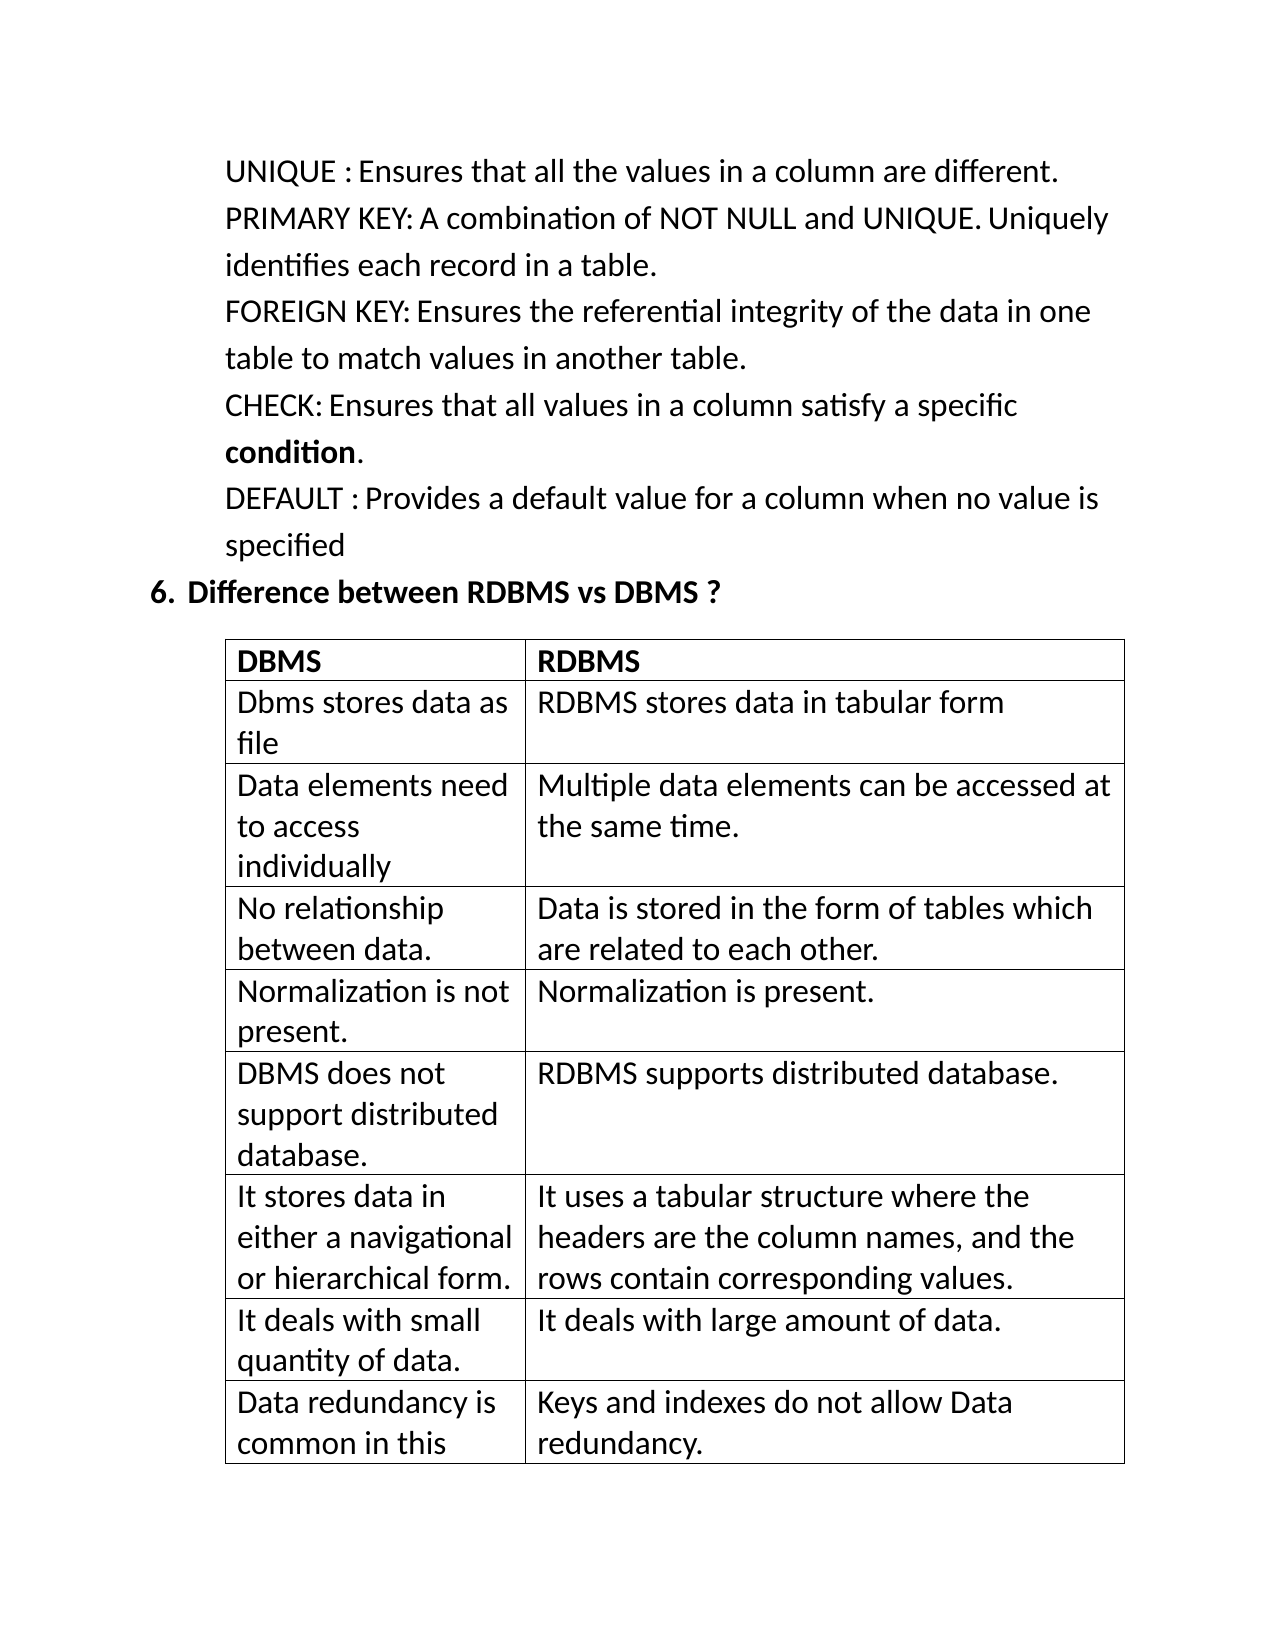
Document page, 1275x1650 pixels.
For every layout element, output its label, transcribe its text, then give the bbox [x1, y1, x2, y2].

table_cell Data is stored in the form of tables which are related to each other. [526, 887, 1124, 968]
list UNIQUE : Ensures that all the values in a column are different. [225, 150, 1125, 191]
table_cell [226, 1381, 525, 1462]
table_cell It uses a tabular structure where the headers are the column names, and the rows contain corresponding values. [526, 1175, 1124, 1297]
table_cell Multiple data elements can be accessed at the same time. [526, 764, 1124, 886]
table_cell Normalization is not present. [226, 970, 525, 1051]
table_cell Normalization is present. [526, 970, 1124, 1051]
table_cell RDBMS supports distributed database. [526, 1052, 1124, 1174]
table_cell Data elements need to access individually [226, 764, 525, 886]
table_header RDBMS [526, 640, 1124, 680]
list CHECK: Ensures that all values in a column satisfy a specific condition. [225, 384, 1125, 471]
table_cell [526, 1381, 1124, 1462]
table_cell No relationship between data. [226, 887, 525, 968]
list DEFAULT : Provides a default value for a column when no value is specified [225, 477, 1125, 565]
table_cell It deals with large amount of data. [526, 1299, 1124, 1380]
table_cell DBMS does not support distributed database. [226, 1052, 525, 1174]
list FOREIGN KEY: Ensures the referential integrity of the data in one table to match values in another table. [225, 290, 1125, 378]
table_cell It deals with small quantity of data. [226, 1299, 525, 1380]
table_cell It stores data in either a navigational or hierarchical form. [226, 1175, 525, 1297]
table_cell Dbms stores data as file [226, 681, 525, 763]
table_cell RDBMS stores data in tabular form [526, 681, 1124, 763]
list PRIMARY KEY: A combination of NOT NULL and UNIQUE. Uniquely identifies each record in a table. [225, 197, 1125, 284]
list Difference between RDBMS vs DBMS ? [150, 571, 1125, 612]
table_header DBMS [226, 640, 525, 680]
